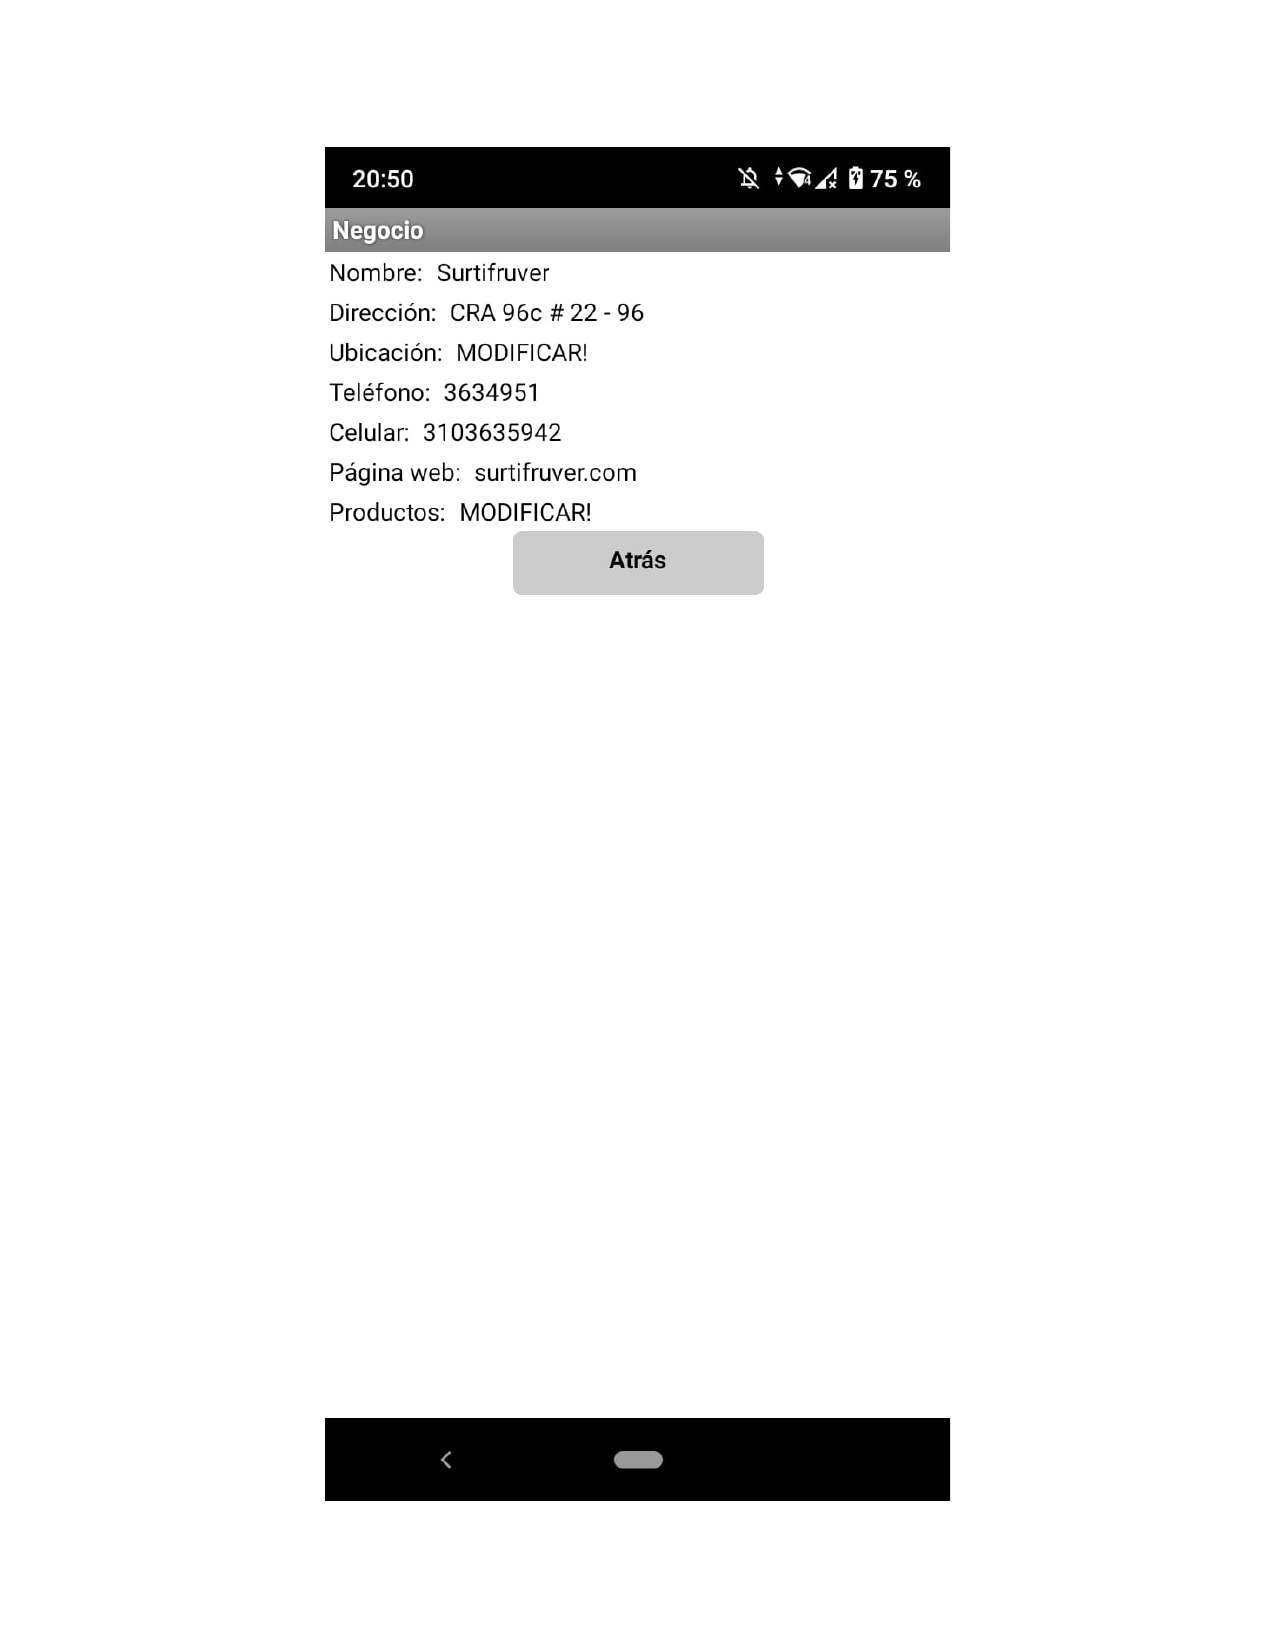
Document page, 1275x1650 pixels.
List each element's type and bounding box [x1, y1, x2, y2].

picture [325, 147, 951, 1501]
